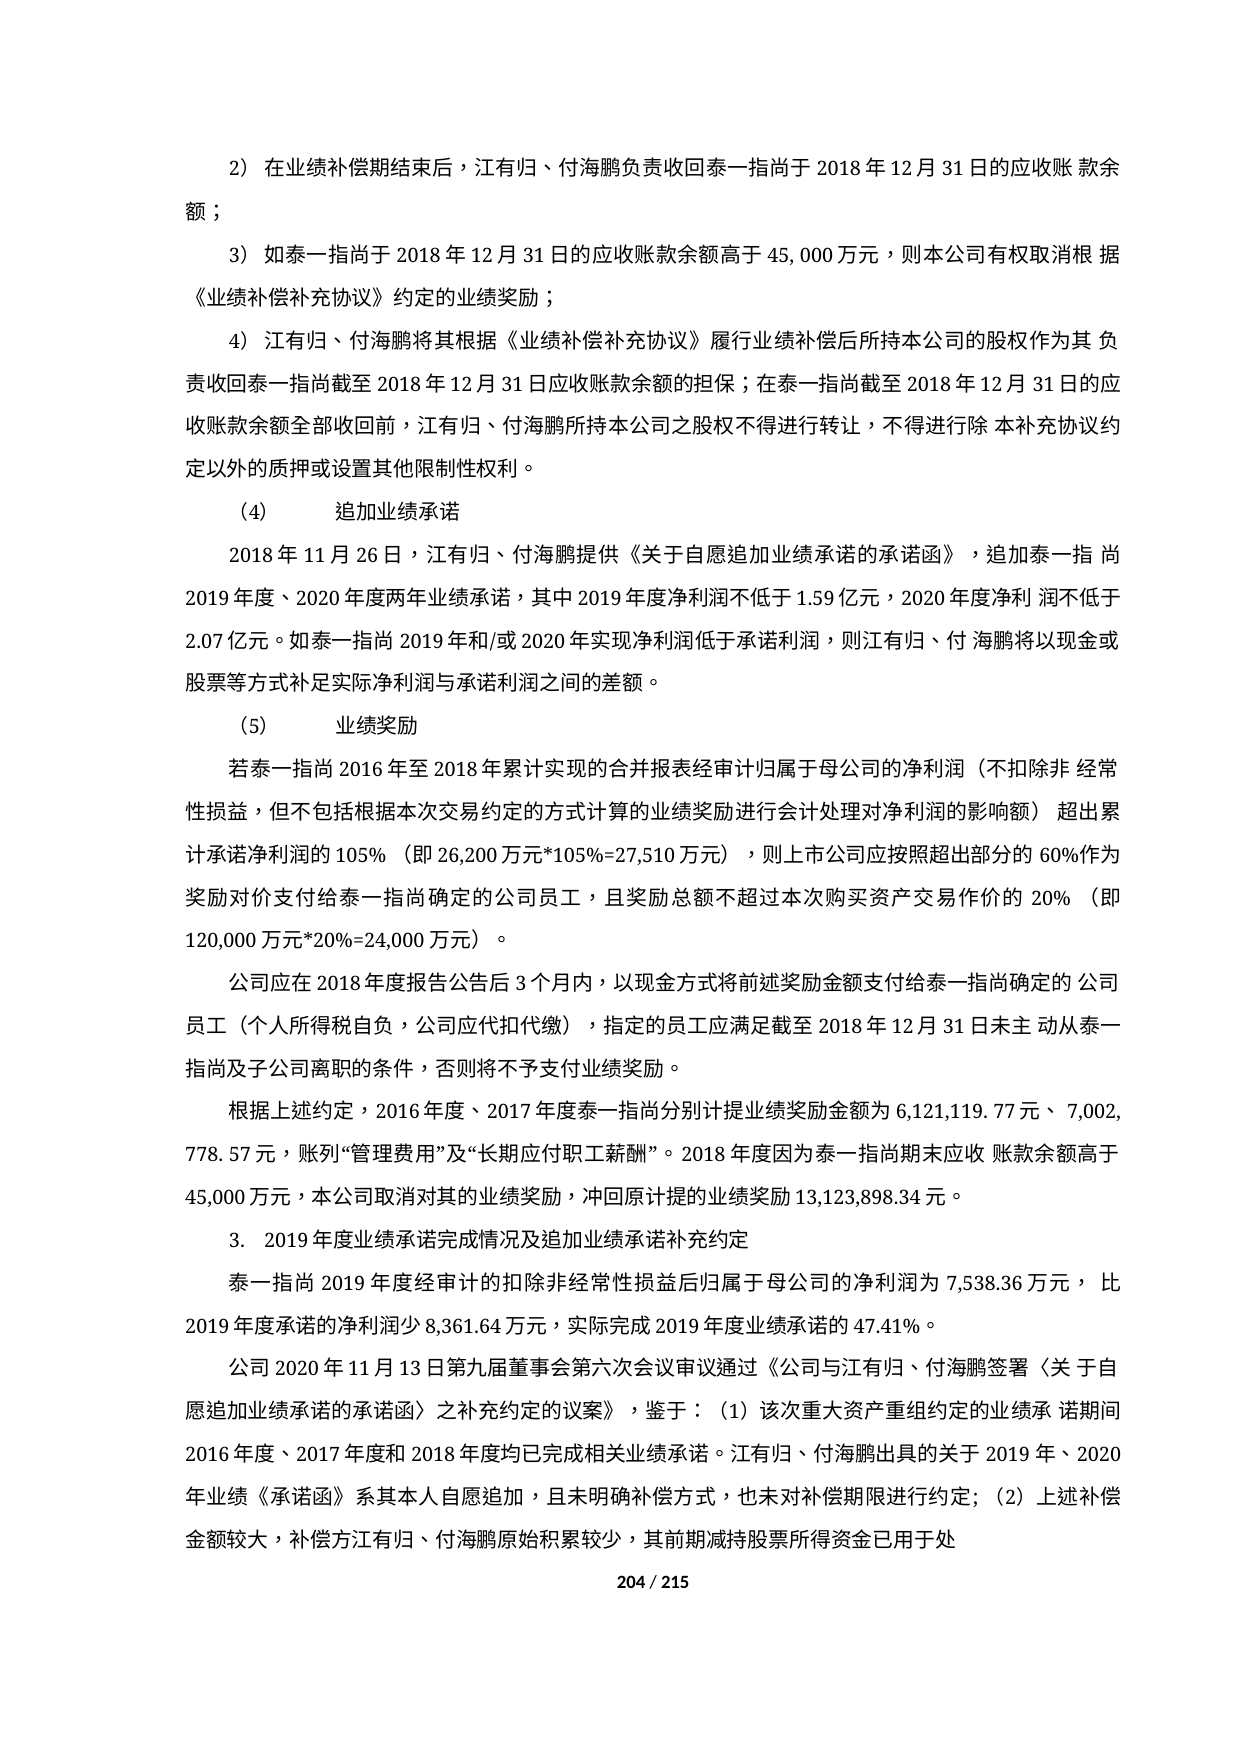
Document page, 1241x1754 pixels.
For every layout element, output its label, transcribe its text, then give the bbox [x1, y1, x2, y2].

text 公司应在2018年度报告公告后3个月内，以现金方式将前述奖励金额支付给泰一指尚确定的 公司员工（个人所得税自负，公司应代扣代缴），指定的员工应满足截至2018年12月31日未主 动从泰一指尚及子公司离职的条件，否则将不予支付业绩奖励。 [185, 956, 1121, 1085]
text 公司2020年11月13日第九届董事会第六次会议审议通过《公司与江有归、付海鹏签署〈关 于自愿追加业绩承诺的承诺函〉之补充约定的议案》，鉴于：（1）该次重大资产重组约定的业绩承 诺期间2016年度、2017年度和2018年度均已完成相关业绩承诺。江有归、付海鹏出具的关于2019 年、2020年业绩《承诺函》系其本人自愿追加，且未明确补偿方式，也未对补偿期限进行约定; （2）上述补偿金额较大，补偿方江有归、付海鹏原始积累较少，其前期减持股票所得资金已用于处 [185, 1342, 1121, 1556]
text 2018年11月26日，江有归、付海鹏提供《关于自愿追加业绩承诺的承诺函》，追加泰一指 尚2019年度、2020年度两年业绩承诺，其中2019年度净利润不低于1.59亿元，2020年度净利 润不低于2.07亿元。如泰一指尚2019年和/或2020年实现净利润低于承诺利润，则江有归、付 海鹏将以现金或股票等方式补足实际净利润与承诺利润之间的差额。 [185, 528, 1121, 699]
text 若泰一指尚2016年至2018年累计实现的合并报表经审计归属于母公司的净利润（不扣除非 经常性损益，但不包括根据本次交易约定的方式计算的业绩奖励进行会计处理对净利润的影响额） 超出累计承诺净利润的105% （即26,200万元*105%=27,510万元），则上市公司应按照超出部分的 60%作为奖励对价支付给泰一指尚确定的公司员工，且奖励总额不超过本次购买资产交易作价的 20% （即 120,000 万元*20%=24,000 万元）。 [185, 742, 1121, 956]
text 泰一指尚2019年度经审计的扣除非经常性损益后归属于母公司的净利润为7,538.36万元， 比2019年度承诺的净利润少8,361.64万元，实际完成2019年度业绩承诺的47.41%。 [185, 1256, 1121, 1342]
text 2） 在业绩补偿期结束后，江有归、付海鹏负责收回泰一指尚于2018年12月31日的应收账 款余额； [185, 141, 1121, 228]
text 204 / 215 [185, 1570, 1121, 1593]
text （4） 追加业绩承诺 [185, 485, 1121, 528]
text 4） 江有归、付海鹏将其根据《业绩补偿补充协议》履行业绩补偿后所持本公司的股权作为其 负责收回泰一指尚截至2018年12月31日应收账款余额的担保；在泰一指尚截至2018年12月 31日的应收账款余额全部收回前，江有归、付海鹏所持本公司之股权不得进行转让，不得进行除 本补充协议约定以外的质押或设置其他限制性权利。 [185, 314, 1121, 485]
text 根据上述约定，2016年度、2017年度泰一指尚分别计提业绩奖励金额为6,121,119. 77元、 7,002, 778. 57元，账列“管理费用”及“长期应付职工薪酬”。2018年度因为泰一指尚期末应收 账款余额高于45,000万元，本公司取消对其的业绩奖励，冲回原计提的业绩奖励13,123,898.34 元。 [185, 1085, 1121, 1213]
text （5） 业绩奖励 [185, 699, 1121, 742]
list 2019年度业绩承诺完成情况及追加业绩承诺补充约定 [185, 1213, 1121, 1256]
text 3） 如泰一指尚于2018年12月31日的应收账款余额高于45, 000万元，则本公司有权取消根 据《业绩补偿补充协议》约定的业绩奖励； [185, 228, 1121, 314]
